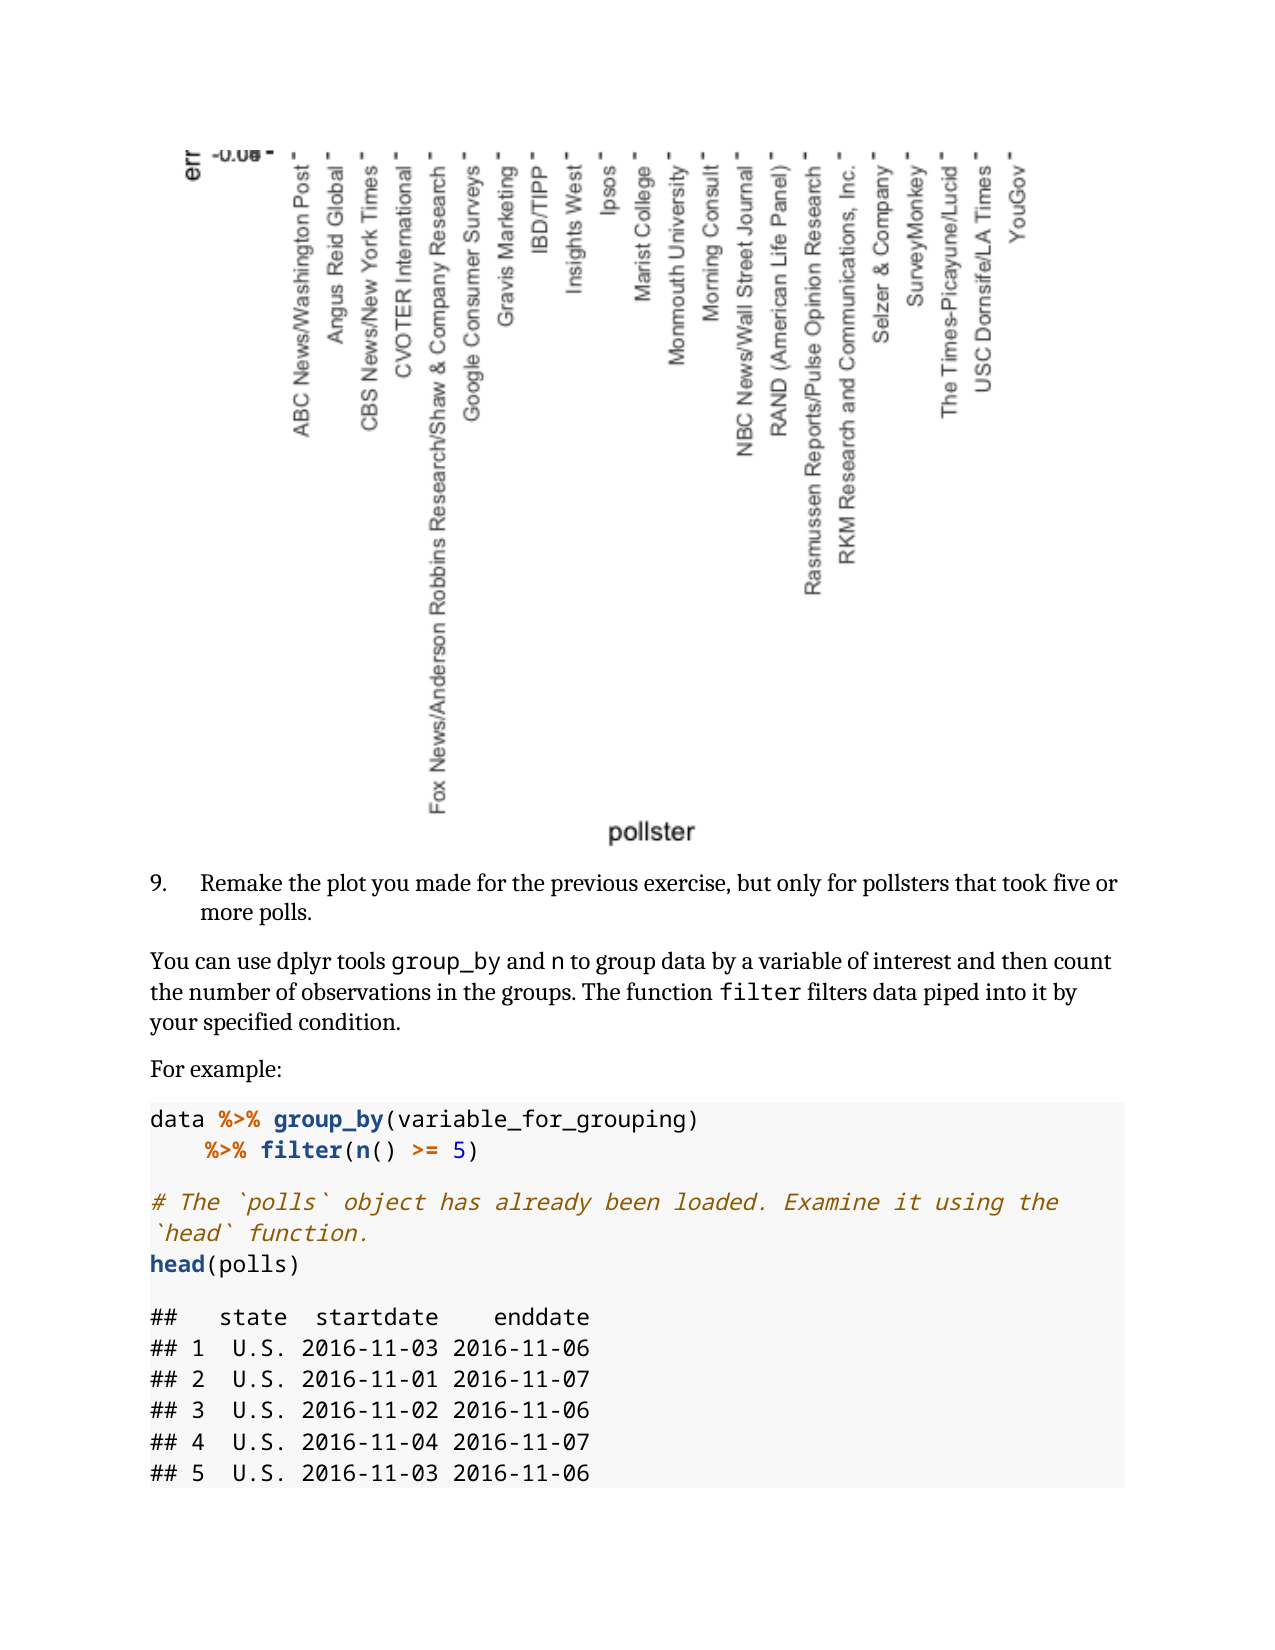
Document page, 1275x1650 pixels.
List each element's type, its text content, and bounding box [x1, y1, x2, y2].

text # The `polls` object has already been loaded. Examine it using the `head` function. head(polls) [301, 1186, 1125, 1279]
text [150, 1300, 1125, 1488]
text You can use dplyr tools group_by and n to group data by a variable of interest and then count the number of observations in the groups. The function filter filters data piped into it by your specified condition. [150, 945, 1125, 1036]
text For example: [150, 1055, 1125, 1084]
text data %>% group_by(variable_for_grouping) %>% filter(n() >= 5) [150, 1102, 1125, 1165]
picture [168, 150, 1044, 850]
list Remake the plot you made for the previous exercise, but only for pollsters that took five or more polls. [150, 869, 1125, 926]
